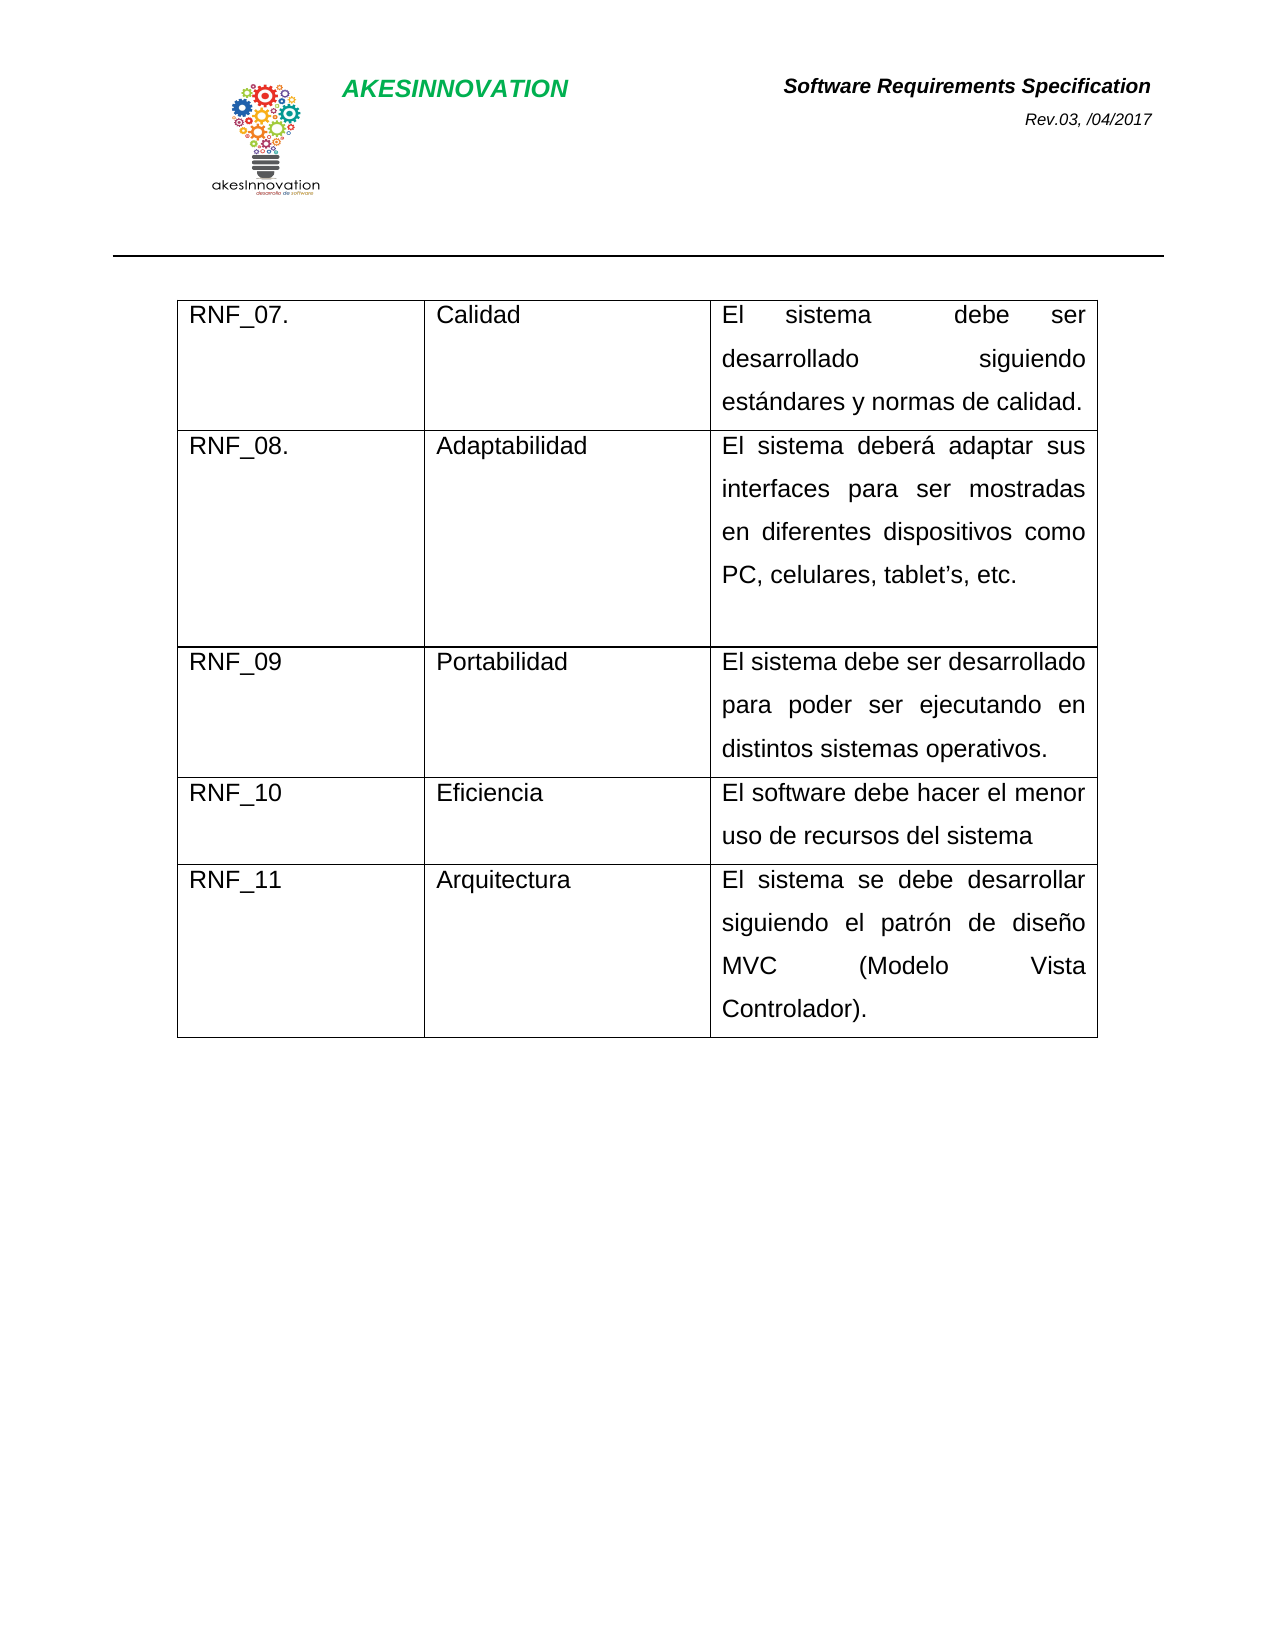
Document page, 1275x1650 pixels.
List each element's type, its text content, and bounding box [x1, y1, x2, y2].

table_cell El sistema se debe desarrollar siguiendo el patrón de diseño MVC (Modelo Vista Controlador). [711, 865, 1097, 1037]
table_cell Calidad [425, 301, 710, 430]
table_cell Portabilidad [425, 648, 710, 777]
table_cell El sistema debe ser desarrollado siguiendo estándares y normas de calidad. [711, 301, 1097, 430]
table_cell Adaptabilidad [425, 431, 710, 646]
table_cell Arquitectura [425, 865, 710, 1037]
table_cell El software debe hacer el menor uso de recursos del sistema [711, 778, 1097, 864]
table_cell RNF_08. [178, 431, 424, 646]
table_cell RNF_10 [178, 778, 424, 864]
table_cell RNF_11 [178, 865, 424, 1037]
table_cell Eficiencia [425, 778, 710, 864]
picture [198, 73, 331, 227]
table_cell El sistema deberá adaptar sus interfaces para ser mostradas en diferentes dispositivos como PC, celulares, tablet’s, etc. [711, 431, 1097, 646]
table_cell El sistema debe ser desarrollado para poder ser ejecutando en distintos sistemas operativos. [711, 648, 1097, 777]
table_cell RNF_07. [178, 301, 424, 430]
table_cell RNF_09 [178, 648, 424, 777]
